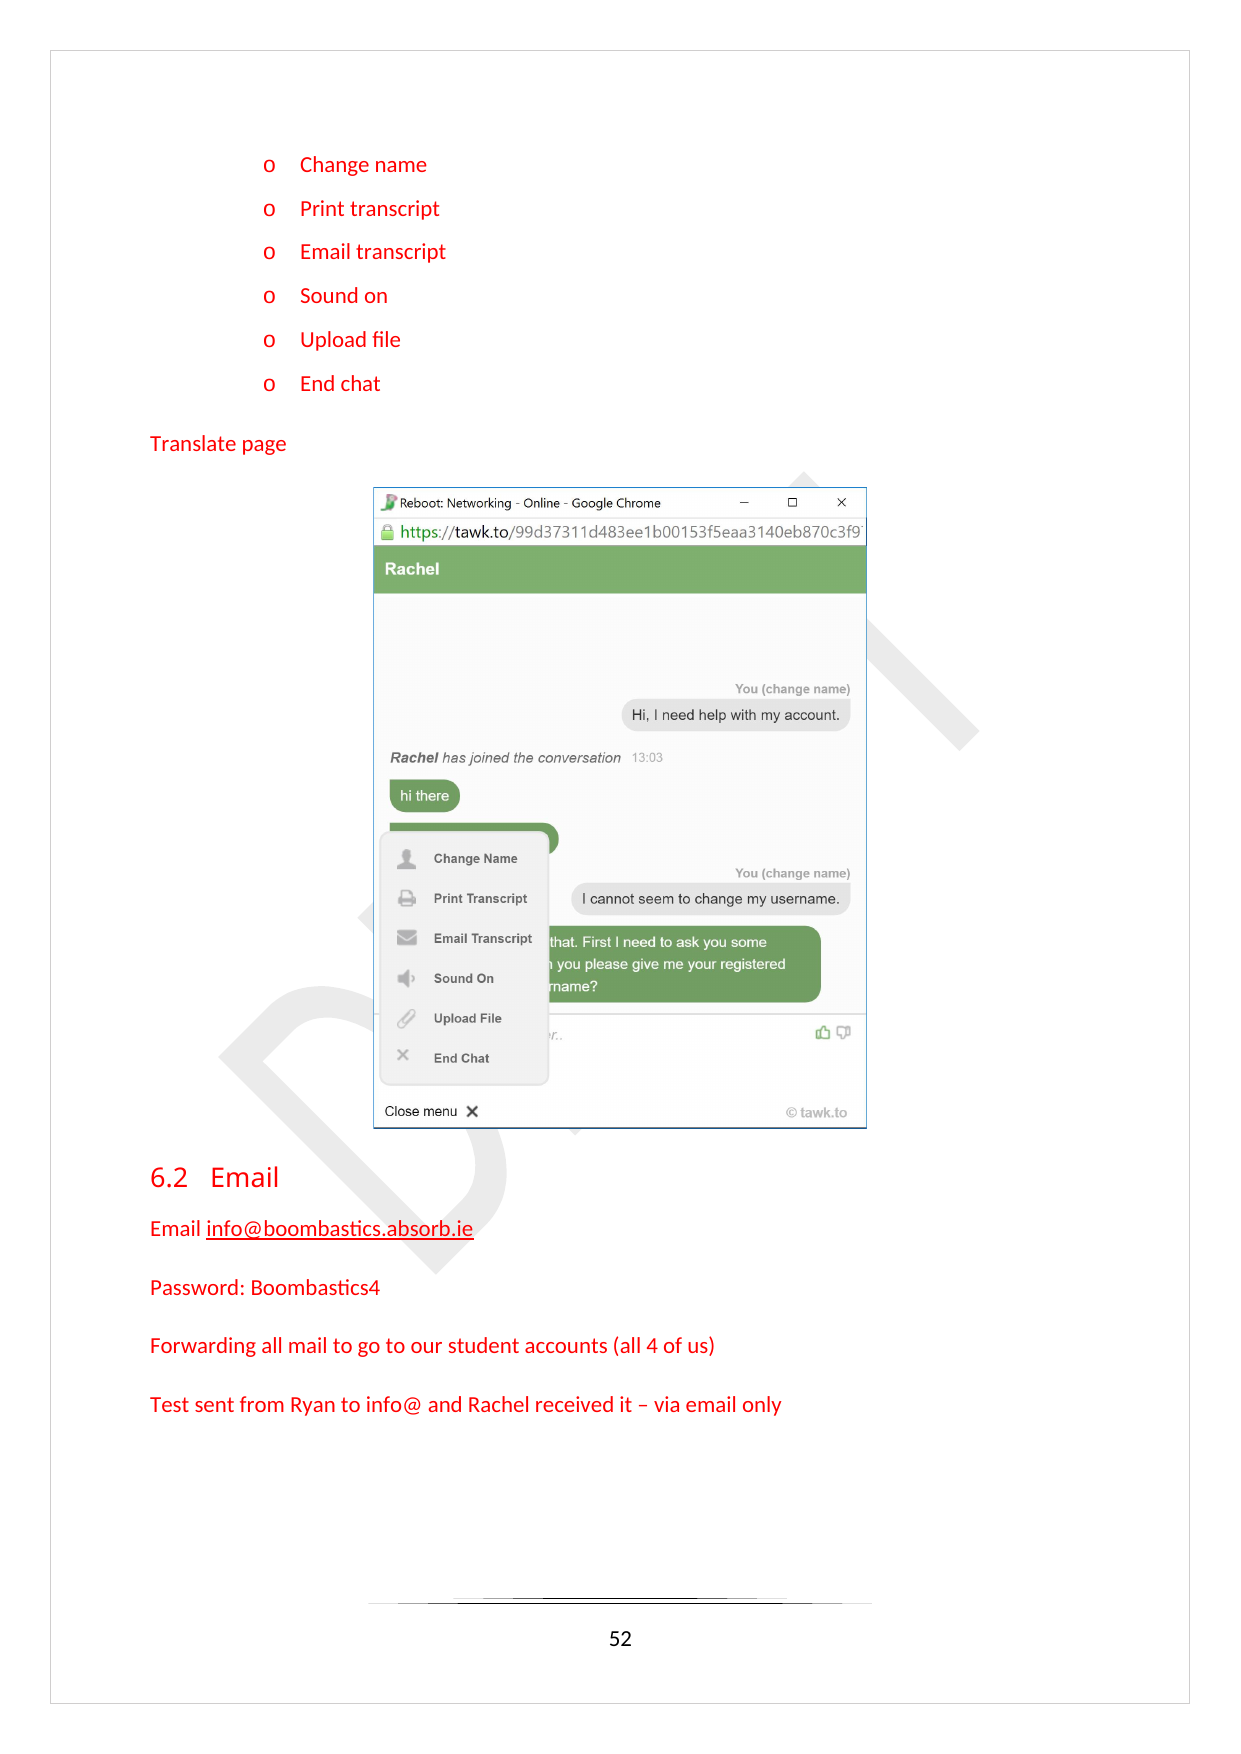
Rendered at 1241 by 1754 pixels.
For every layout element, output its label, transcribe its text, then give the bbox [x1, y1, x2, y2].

text Test sent from Ryan to info@ and Rachel received it – via email only [150, 1390, 1090, 1418]
text Translate page [150, 429, 1090, 457]
subtitle Email [150, 1159, 1090, 1196]
list Email transcript [262, 237, 1090, 267]
picture [373, 487, 867, 1129]
text Password: Boombastics4 [150, 1273, 1090, 1301]
list End chat [262, 369, 1090, 398]
text Email info@boombastics.absorb.ie [150, 1214, 1090, 1242]
list Print transcript [262, 194, 1090, 223]
text Forwarding all mail to go to our student accounts (all 4 of us) [150, 1332, 1090, 1359]
list Sound on [262, 281, 1090, 310]
list Upload file [262, 325, 1090, 354]
list Change name [262, 150, 1090, 179]
